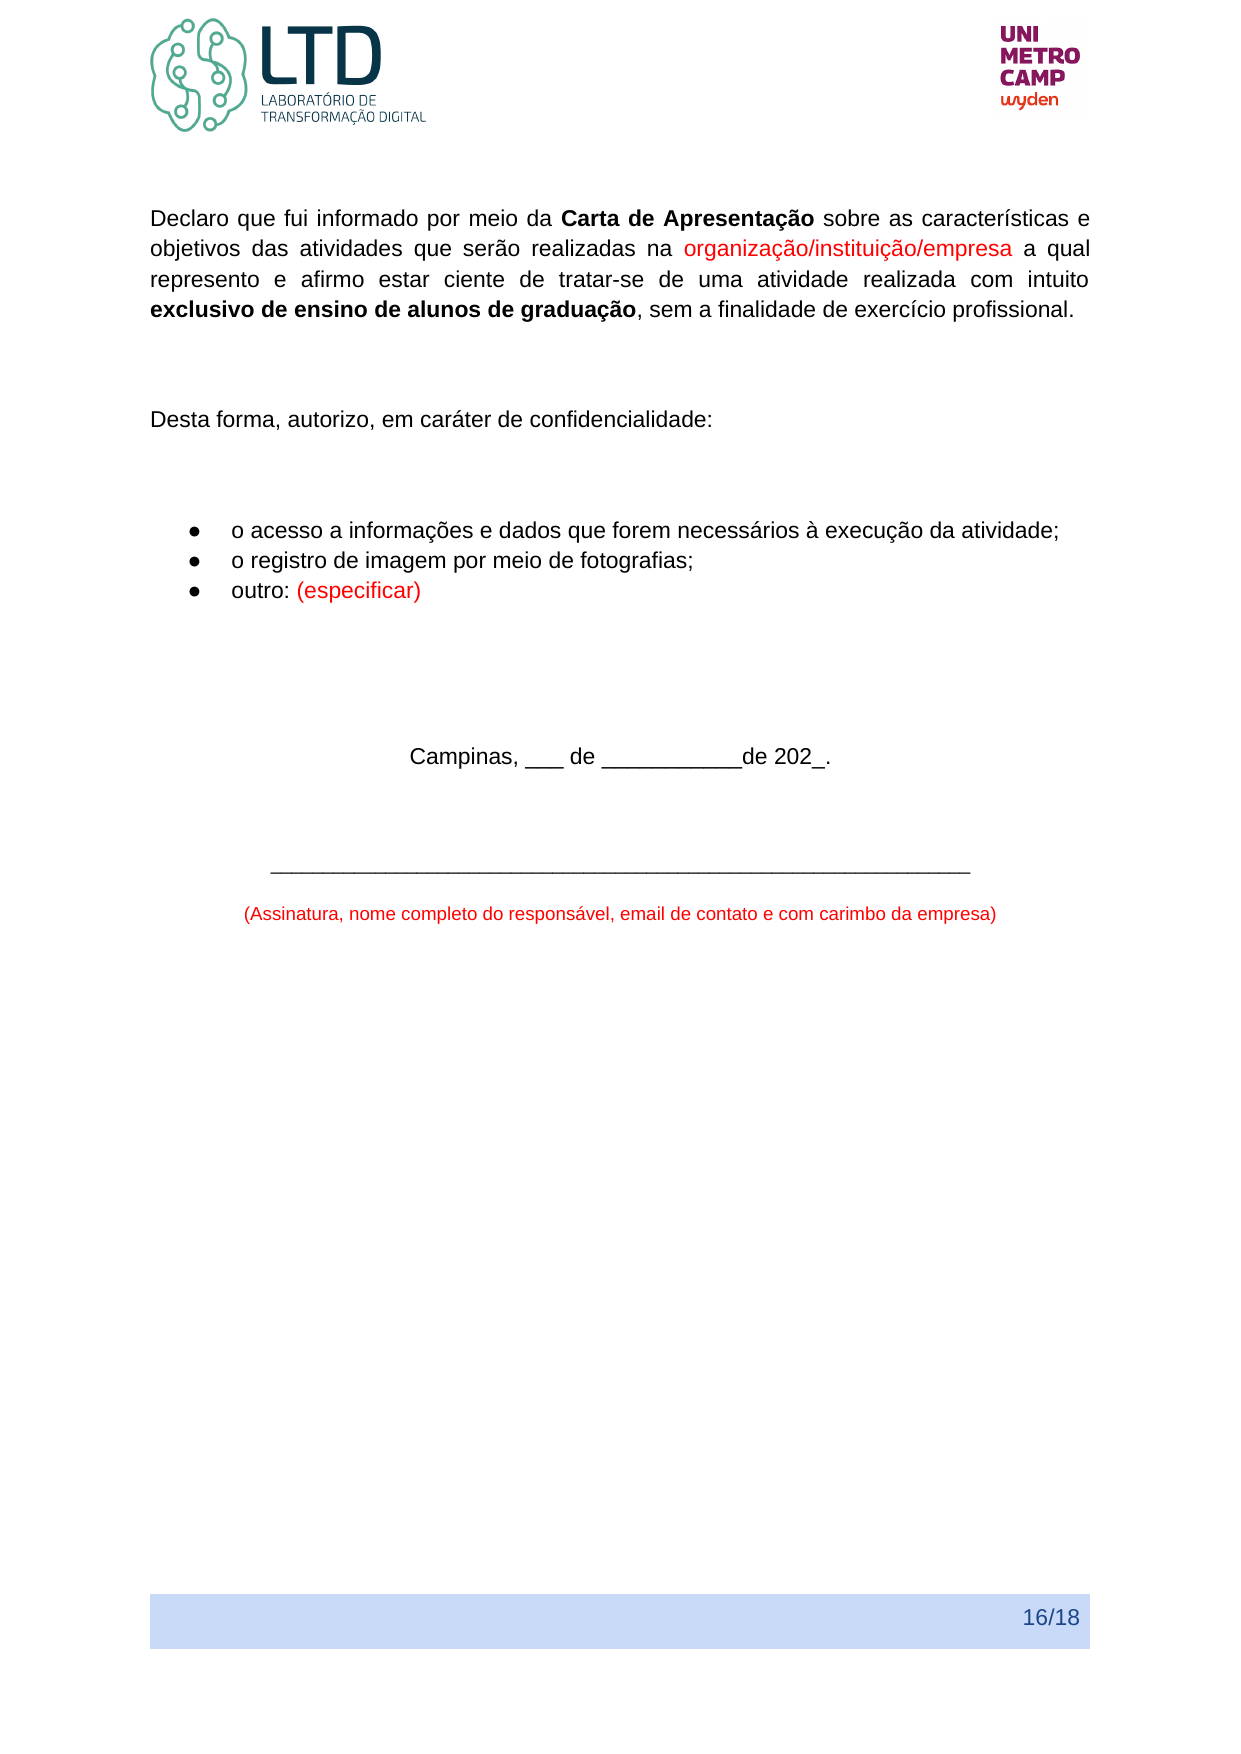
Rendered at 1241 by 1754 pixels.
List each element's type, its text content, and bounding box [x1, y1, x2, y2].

picture [990, 18, 1090, 118]
text Campinas, ___ de ___________de 202_. [150, 743, 1090, 769]
picture [150, 18, 426, 132]
text (Assinatura, nome completo do responsável, email de contato e com carimbo da empresa) [150, 903, 1090, 924]
list o registro de imagem por meio de fotografias; [187, 547, 1090, 573]
text Declaro que fui informado por meio da Carta de Apresentação sobre as características e objetivos das atividades que serão realizadas na organização/instituição/empresa a qual represento e afirmo estar ciente de tratar-se de uma atividade realizada com intuito exclusivo de ensino de alunos de graduação, sem a finalidade de exercício profissional. [150, 205, 1090, 322]
list outro: (especificar) [187, 577, 1090, 603]
text Desta forma, autorizo, em caráter de confidencialidade: [150, 406, 1090, 433]
list o acesso a informações e dados que forem necessários à execução da atividade; [187, 517, 1090, 543]
text ___________________________________________________________________ [150, 853, 1090, 875]
